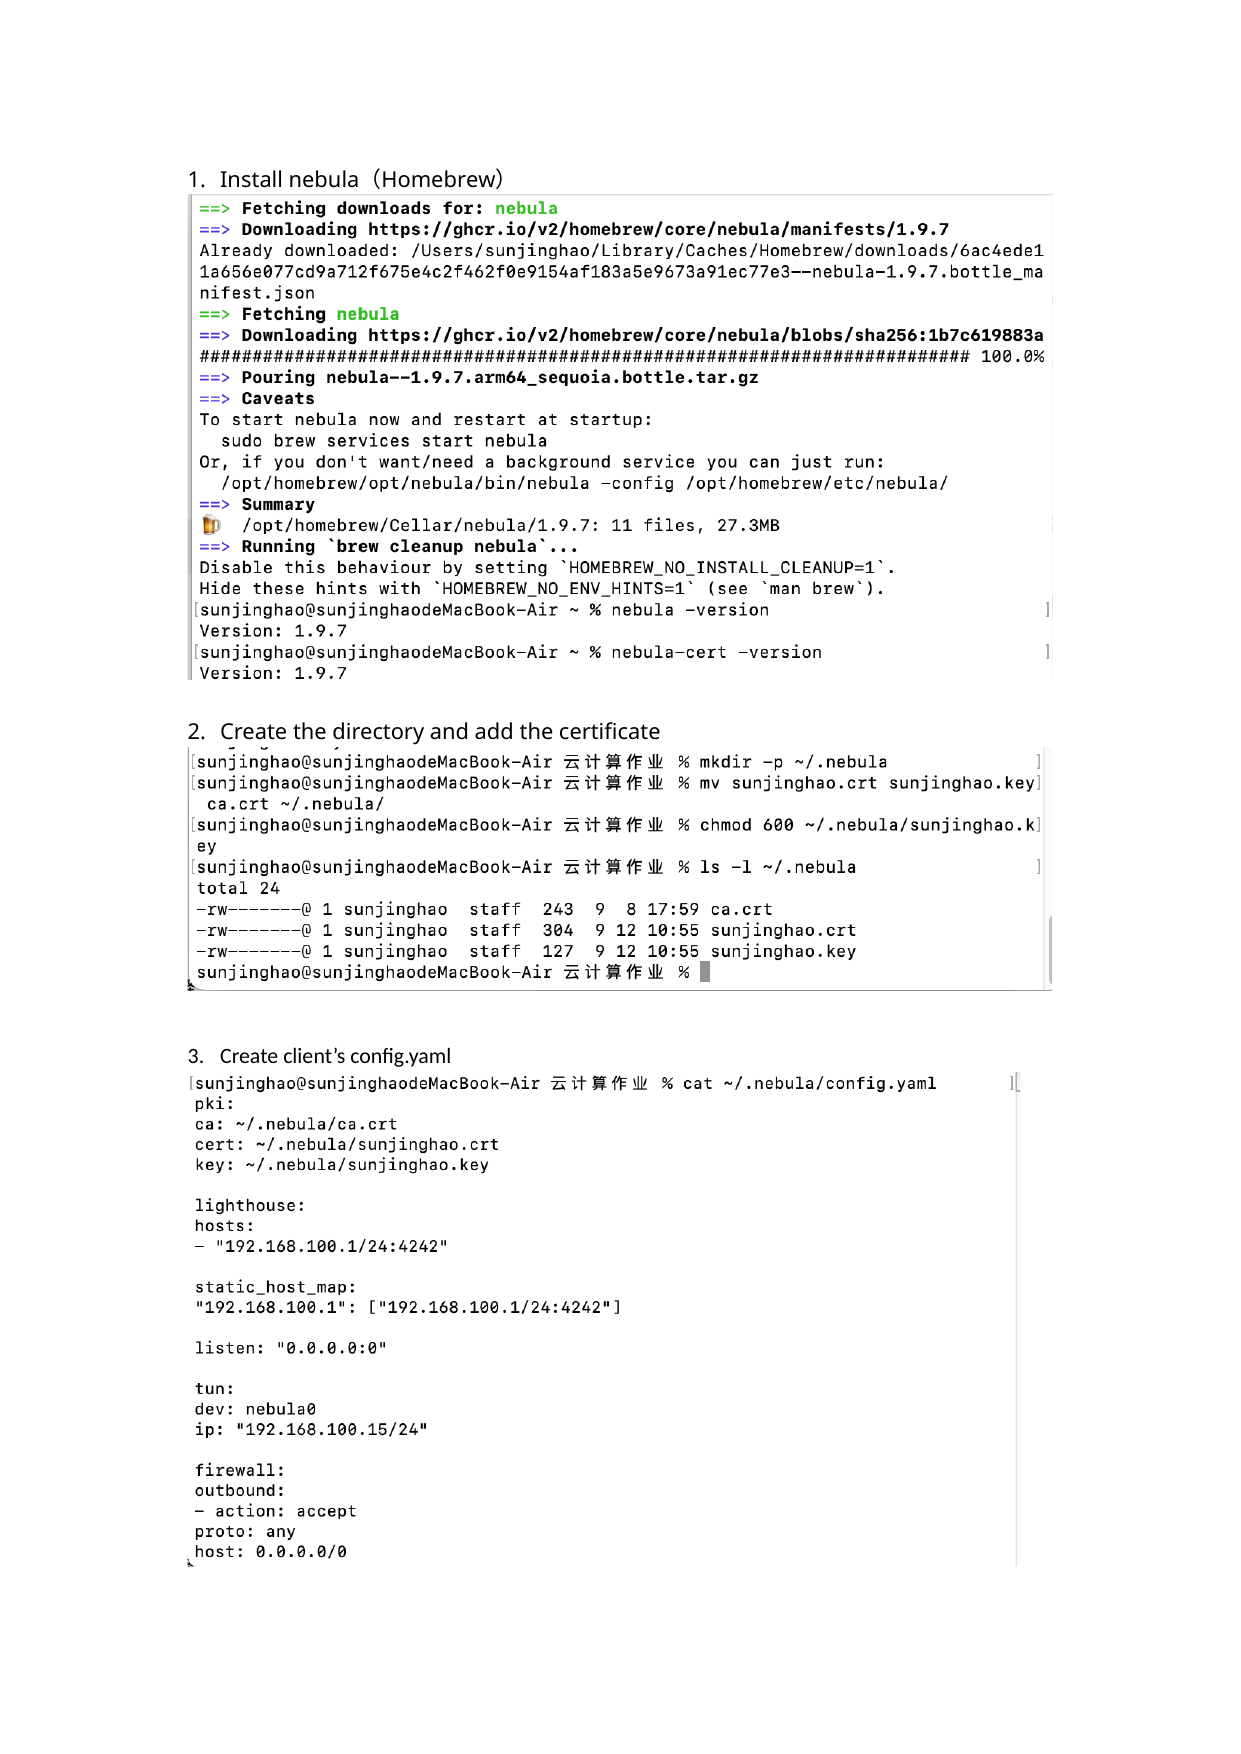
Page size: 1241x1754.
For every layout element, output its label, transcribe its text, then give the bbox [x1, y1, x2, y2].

picture [187, 1072, 1021, 1567]
list Create the directory and add the certificate [187, 714, 1053, 747]
list Install nebula（Homebrew） [187, 162, 1053, 194]
list Create client’s config.yaml [187, 1039, 1053, 1072]
picture [187, 194, 1053, 680]
picture [187, 747, 1053, 991]
